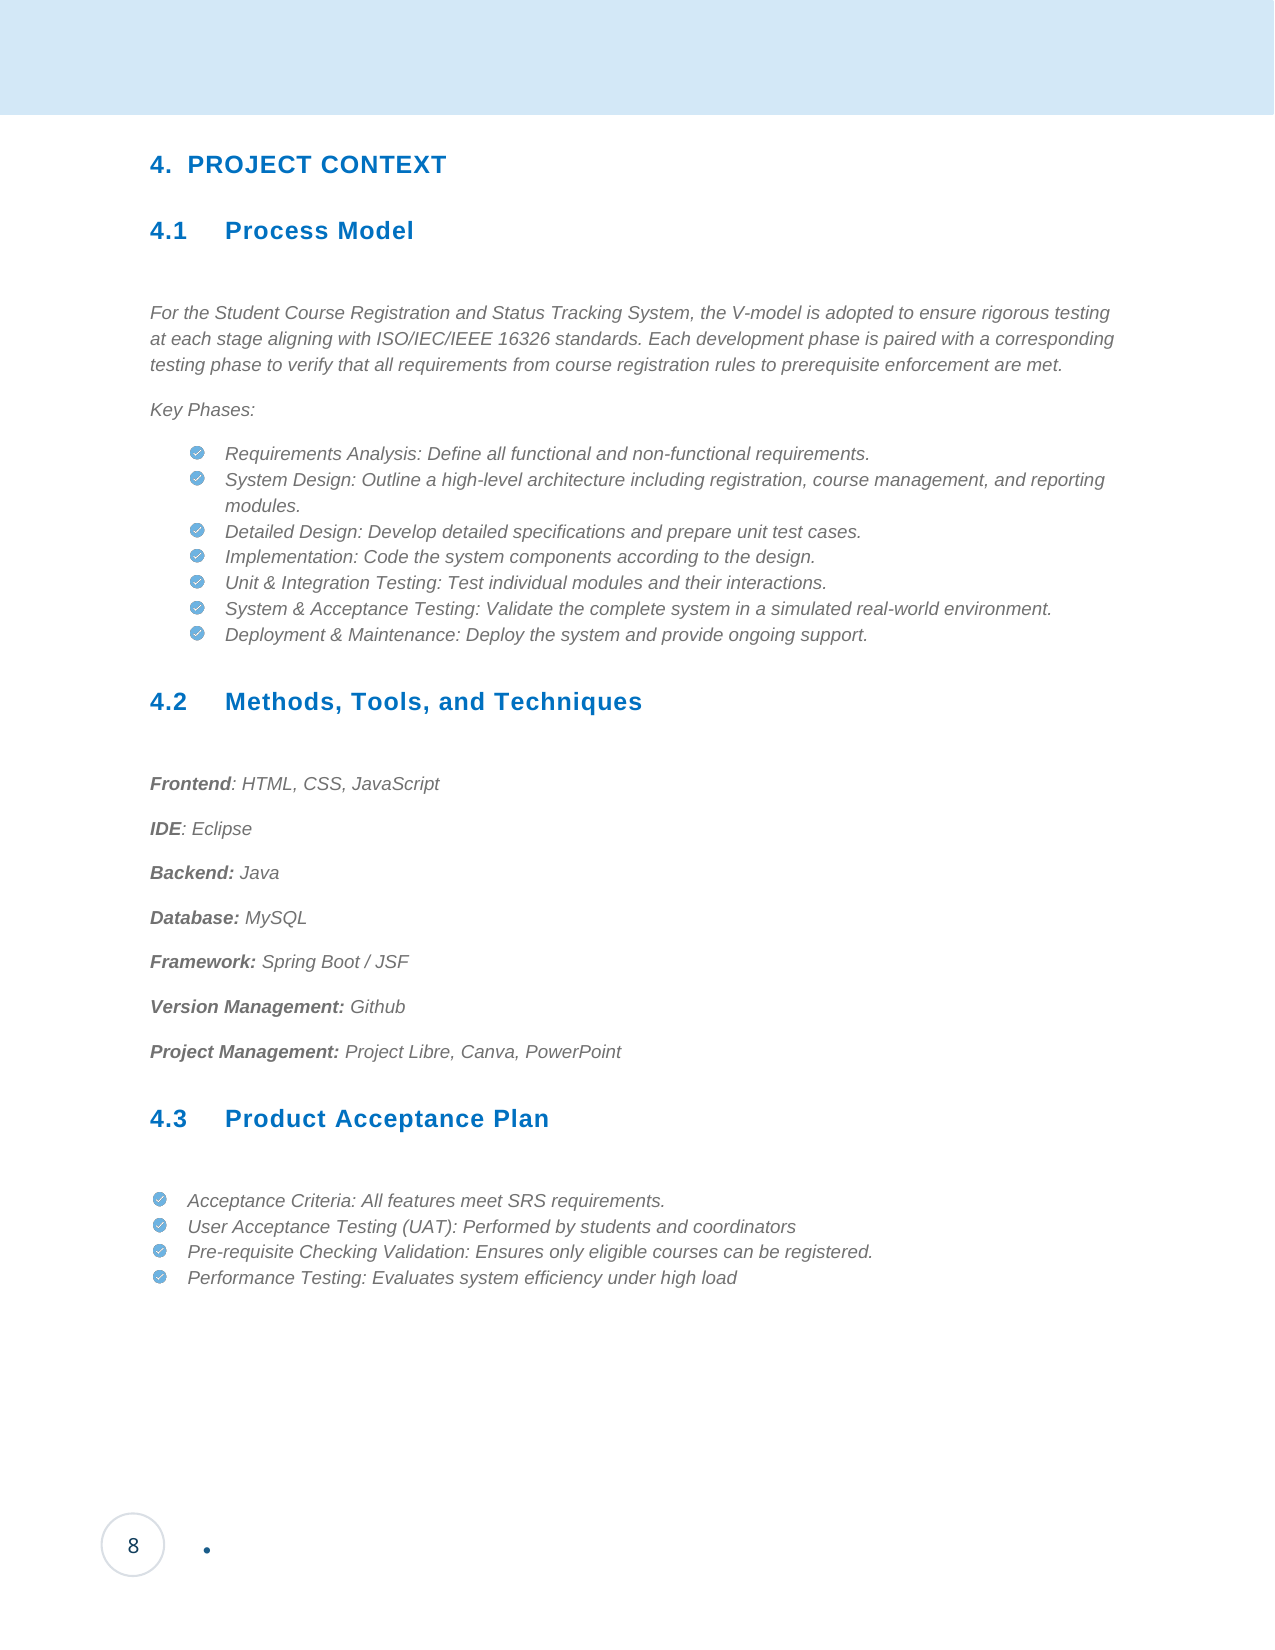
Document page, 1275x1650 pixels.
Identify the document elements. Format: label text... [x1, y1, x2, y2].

list Detailed Design: Develop detailed specifications and prepare unit test cases. [187, 520, 1125, 542]
picture [151, 1242, 168, 1259]
picture [188, 599, 206, 616]
list Requirements Analysis: Define all functional and non-functional requirements. [187, 443, 1125, 464]
subtitle PROJECT CONTEXT [150, 150, 1125, 179]
subtitle Process Model [150, 216, 1125, 245]
list Implementation: Code the system components according to the design. [187, 546, 1125, 568]
picture [151, 1216, 168, 1234]
picture [188, 624, 206, 642]
list System & Acceptance Testing: Validate the complete system in a simulated real-world environment. [187, 598, 1125, 619]
picture [188, 469, 206, 487]
list System Design: Outline a high-level architecture including registration, course management, and reporting modules. [187, 469, 1125, 516]
list Acceptance Criteria: All features meet SRS requirements. [150, 1189, 1125, 1211]
picture [188, 521, 206, 539]
list User Acceptance Testing (UAT): Performed by students and coordinators [150, 1215, 1125, 1237]
text Frontend: HTML, CSS, JavaScript [150, 773, 1125, 794]
text Project Management: Project Libre, Canva, PowerPoint [150, 1040, 1125, 1062]
picture [151, 1190, 168, 1208]
list Deployment & Maintenance: Deploy the system and provide ongoing support. [187, 624, 1125, 645]
subtitle Methods, Tools, and Techniques [150, 687, 1125, 716]
text IDE: Eclipse [150, 817, 1125, 839]
text For the Student Course Registration and Status Tracking System, the V-model is adopted to ensure rigorous testing at each stage aligning with ISO/IEC/IEEE 16326 standards. Each development phase is paired with a corresponding testing phase to verify that all requirements from course registration rules to prerequisite enforcement are met. [150, 302, 1125, 375]
text Backend: Java [150, 862, 1125, 884]
picture [188, 573, 206, 590]
text Version Management: Github [150, 996, 1125, 1017]
picture [151, 1268, 168, 1285]
picture [188, 547, 206, 564]
picture [188, 444, 206, 461]
text Framework: Spring Boot / JSF [150, 951, 1125, 973]
text Database: MySQL [150, 907, 1125, 928]
list Performance Testing: Evaluates system efficiency under high load [150, 1267, 1125, 1289]
subtitle Product Acceptance Plan [150, 1104, 1125, 1132]
list Pre-requisite Checking Validation: Ensures only eligible courses can be registered. [150, 1241, 1125, 1263]
list Unit & Integration Testing: Test individual modules and their interactions. [187, 572, 1125, 594]
text Key Phases: [150, 398, 1125, 420]
